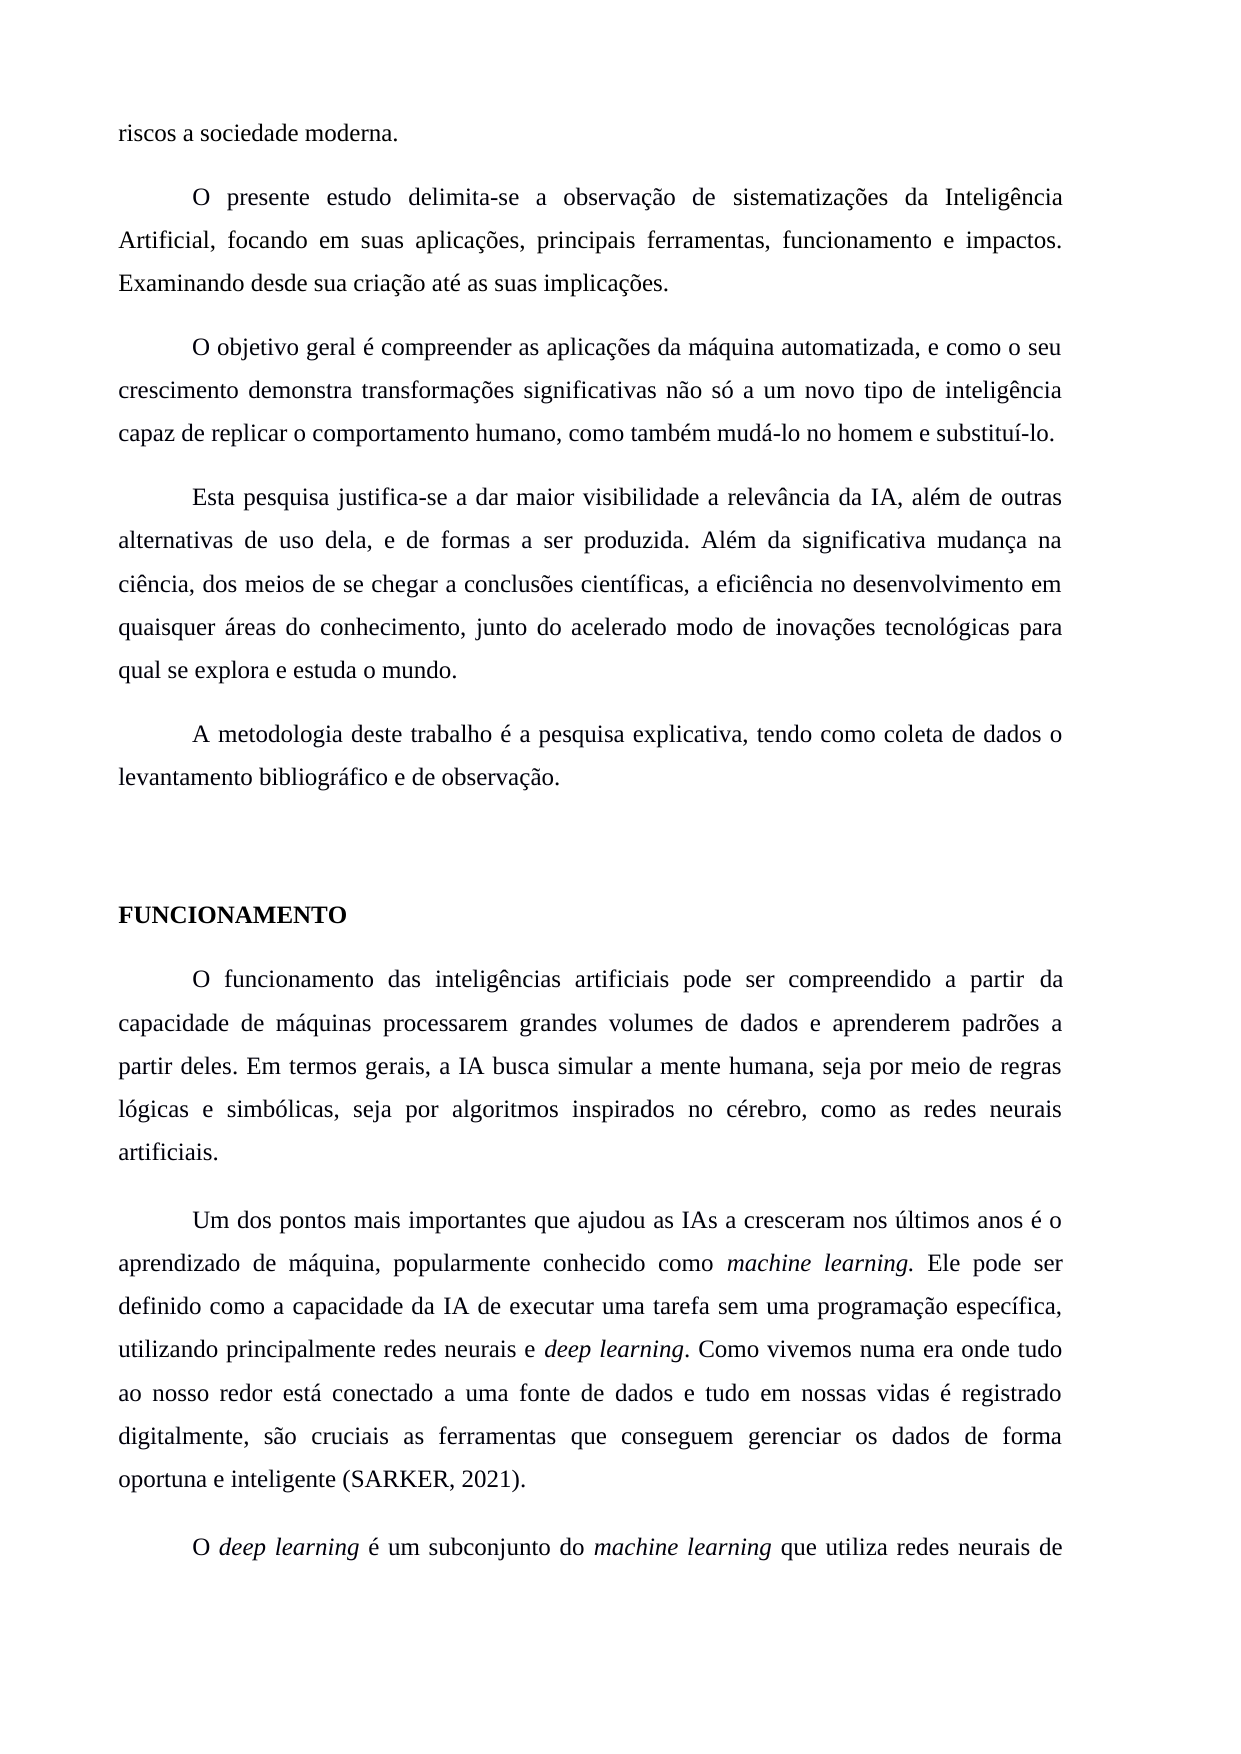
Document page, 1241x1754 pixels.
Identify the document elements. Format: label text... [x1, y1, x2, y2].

text O presente estudo delimita-se a observação de sistematizações da Inteligência Artificial, focando em suas aplicações, principais ferramentas, funcionamento e impactos. Examinando desde sua criação até as suas implicações. [118, 182, 1063, 297]
text O funcionamento das inteligências artificiais pode ser compreendido a partir da capacidade de máquinas processarem grandes volumes de dados e aprenderem padrões a partir deles. Em termos gerais, a IA busca simular a mente humana, seja por meio de regras lógicas e simbólicas, seja por algoritmos inspirados no cérebro, como as redes neurais artificiais. [118, 964, 1063, 1166]
text O objetivo geral é compreender as aplicações da máquina automatizada, e como o seu crescimento demonstra transformações significativas não só a um novo tipo de inteligência capaz de replicar o comportamento humano, como também mudá-lo no homem e substituí-lo. [118, 332, 1063, 447]
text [118, 118, 1063, 147]
subtitle FUNCIONAMENTO [118, 900, 1063, 929]
text A metodologia deste trabalho é a pesquisa explicativa, tendo como coleta de dados o levantamento bibliográfico e de observação. [118, 719, 1063, 791]
text Esta pesquisa justifica-se a dar maior visibilidade a relevância da IA, além de outras alternativas de uso dela, e de formas a ser produzida. Além da significativa mudança na ciência, dos meios de se chegar a conclusões científicas, a eficiência no desenvolvimento em quaisquer áreas do conhecimento, junto do acelerado modo de inovações tecnológicas para qual se explora e estuda o mundo. [118, 482, 1063, 684]
text Um dos pontos mais importantes que ajudou as IAs a cresceram nos últimos anos é o aprendizado de máquina, popularmente conhecido como machine learning. Ele pode ser definido como a capacidade da IA de executar uma tarefa sem uma programação específica, utilizando principalmente redes neurais e deep learning. Como vivemos numa era onde tudo ao nosso redor está conectado a uma fonte de dados e tudo em nossas vidas é registrado digitalmente, são cruciais as ferramentas que conseguem gerenciar os dados de forma oportuna e inteligente (SARKER, 2021). [118, 1205, 1063, 1493]
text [118, 1532, 1063, 1561]
